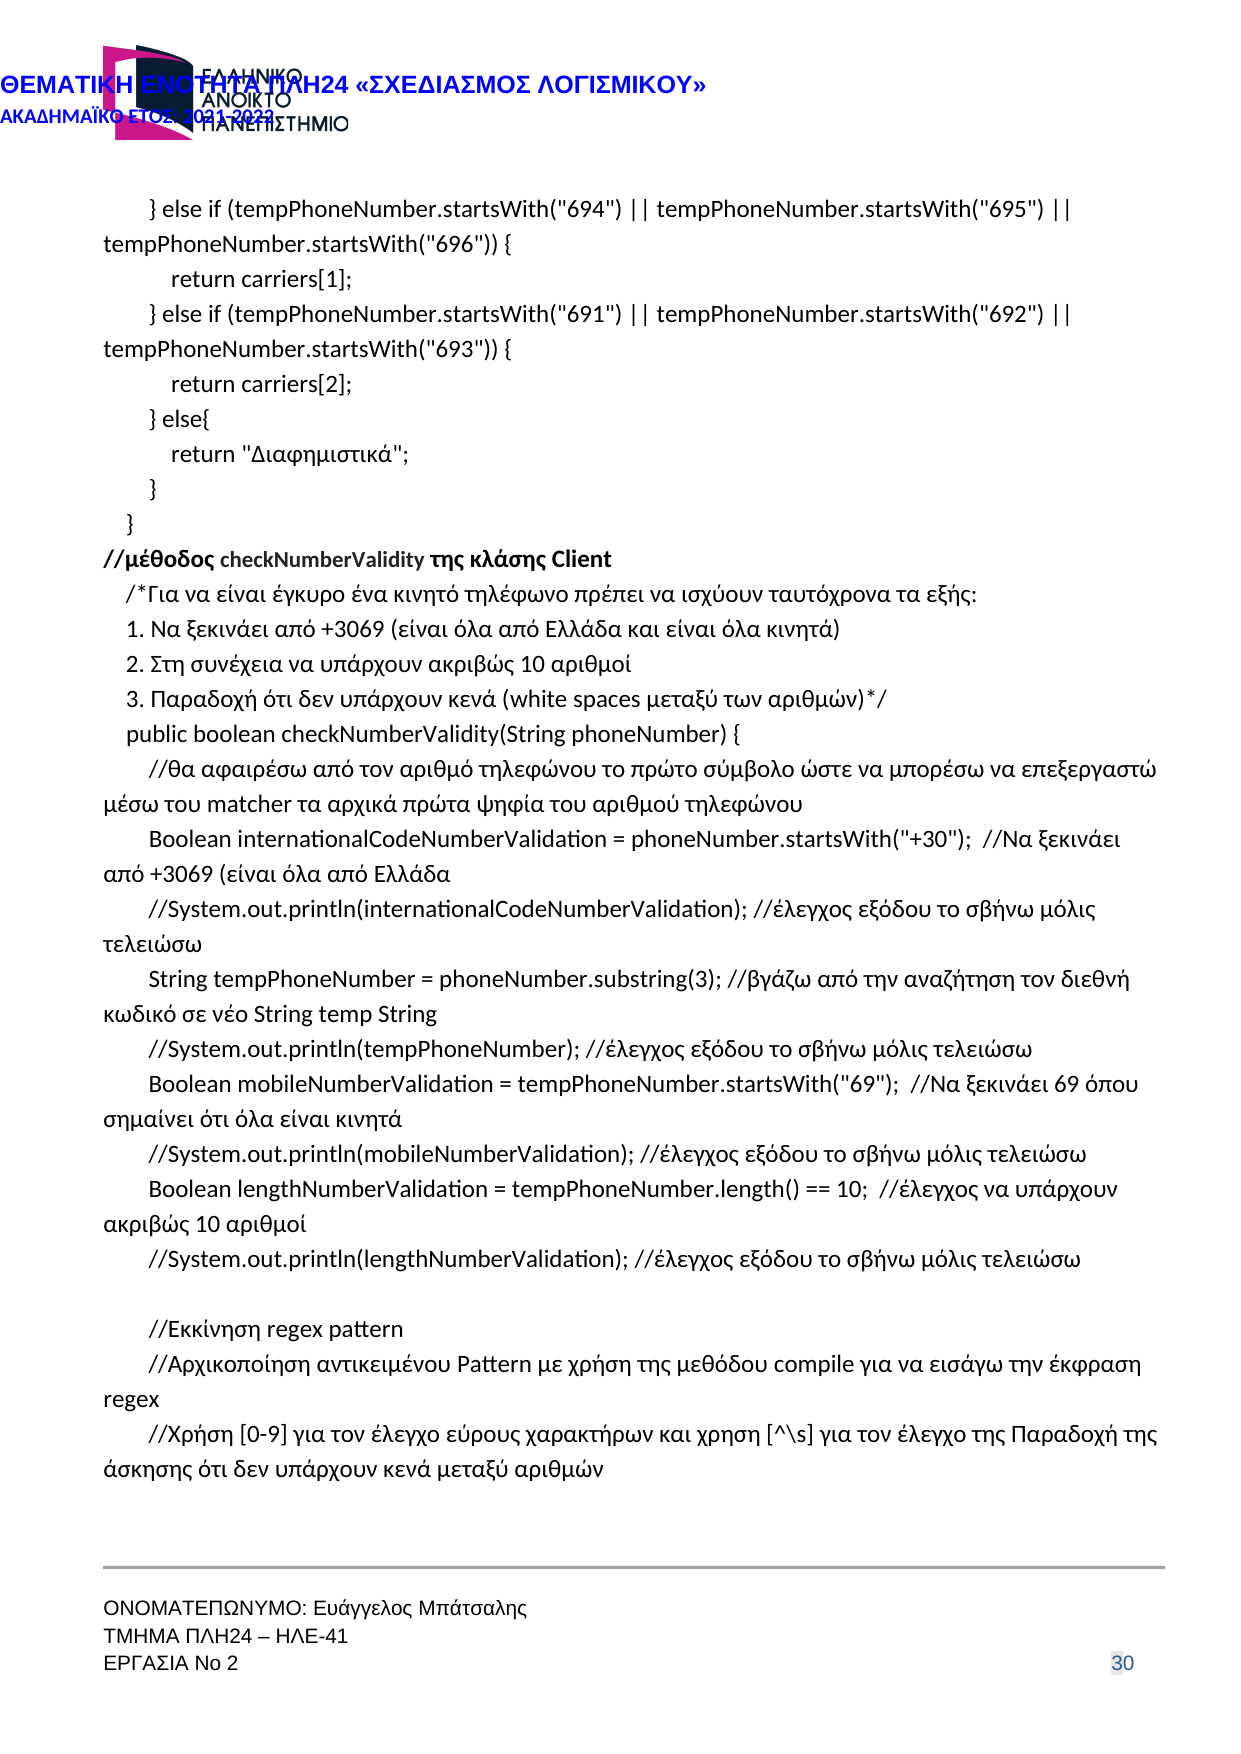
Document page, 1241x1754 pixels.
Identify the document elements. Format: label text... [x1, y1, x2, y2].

text return carriers[1]; [103, 263, 1165, 294]
text Boolean lengthNumberValidation = tempPhoneNumber.length() == 10; //έλεγχος να υπάρχουν ακριβώς 10 αριθμοί [103, 1173, 1165, 1239]
text } [103, 473, 1165, 504]
picture [103, 45, 349, 140]
text 3. Παραδοχή ότι δεν υπάρχουν κενά (white spaces μεταξύ των αριθμών)*/ [103, 683, 1165, 714]
text } [103, 508, 1165, 539]
text //Εκκίνηση regex pattern [103, 1313, 1165, 1344]
text 1. Να ξεκινάει από +3069 (είναι όλα από Ελλάδα και είναι όλα κινητά) [103, 613, 1165, 644]
text //System.out.println(internationalCodeNumberValidation); //έλεγχος εξόδου το σβήνω μόλις τελειώσω [103, 893, 1165, 959]
text return carriers[2]; [103, 368, 1165, 399]
text //System.out.println(lengthNumberValidation); //έλεγχος εξόδου το σβήνω μόλις τελειώσω [103, 1243, 1165, 1274]
text //μέθοδος checkNumberValidity της κλάσης Client [103, 543, 1165, 574]
text Boolean mobileNumberValidation = tempPhoneNumber.startsWith("69"); //Να ξεκινάει 69 όπου σημαίνει ότι όλα είναι κινητά [103, 1068, 1165, 1134]
text //System.out.println(tempPhoneNumber); //έλεγχος εξόδου το σβήνω μόλις τελειώσω [103, 1033, 1165, 1064]
text //θα αφαιρέσω από τον αριθμό τηλεφώνου το πρώτο σύμβολο ώστε να μπορέσω να επεξεργαστώ μέσω του matcher τα αρχικά πρώτα ψηφία του αριθμού τηλεφώνου [103, 753, 1165, 819]
text 2. Στη συνέχεια να υπάρχουν ακριβώς 10 αριθμοί [103, 648, 1165, 679]
text } else{ [103, 403, 1165, 434]
text String tempPhoneNumber = phoneNumber.substring(3); //βγάζω από την αναζήτηση τον διεθνή κωδικό σε νέο String temp String [103, 963, 1165, 1029]
text /*Για να είναι έγκυρο ένα κινητό τηλέφωνο πρέπει να ισχύουν ταυτόχρονα τα εξής: [103, 578, 1165, 609]
text Boolean internationalCodeNumberValidation = phoneNumber.startsWith("+30"); //Να ξεκινάει από +3069 (είναι όλα από Ελλάδα [103, 823, 1165, 889]
text //Αρχικοποίηση αντικειμένου Pattern με χρήση της μεθόδου compile για να εισάγω την έκφραση regex [103, 1348, 1165, 1414]
text //Xρήση [0-9] για τον έλεγχο εύρους χαρακτήρων και χρηση [^\s] για τον έλεγχο της Παραδοχή της άσκησης ότι δεν υπάρχουν κενά μεταξύ αριθμών [103, 1418, 1165, 1484]
text public boolean checkNumberValidity(String phoneNumber) { [103, 718, 1165, 749]
text } else if (tempPhoneNumber.startsWith("694") || tempPhoneNumber.startsWith("695") || tempPhoneNumber.startsWith("696")) { [103, 193, 1165, 259]
text return "Διαφημιστικά"; [103, 438, 1165, 469]
text //System.out.println(mobileNumberValidation); //έλεγχος εξόδου το σβήνω μόλις τελειώσω [103, 1138, 1165, 1169]
text } else if (tempPhoneNumber.startsWith("691") || tempPhoneNumber.startsWith("692") || tempPhoneNumber.startsWith("693")) { [103, 298, 1165, 364]
